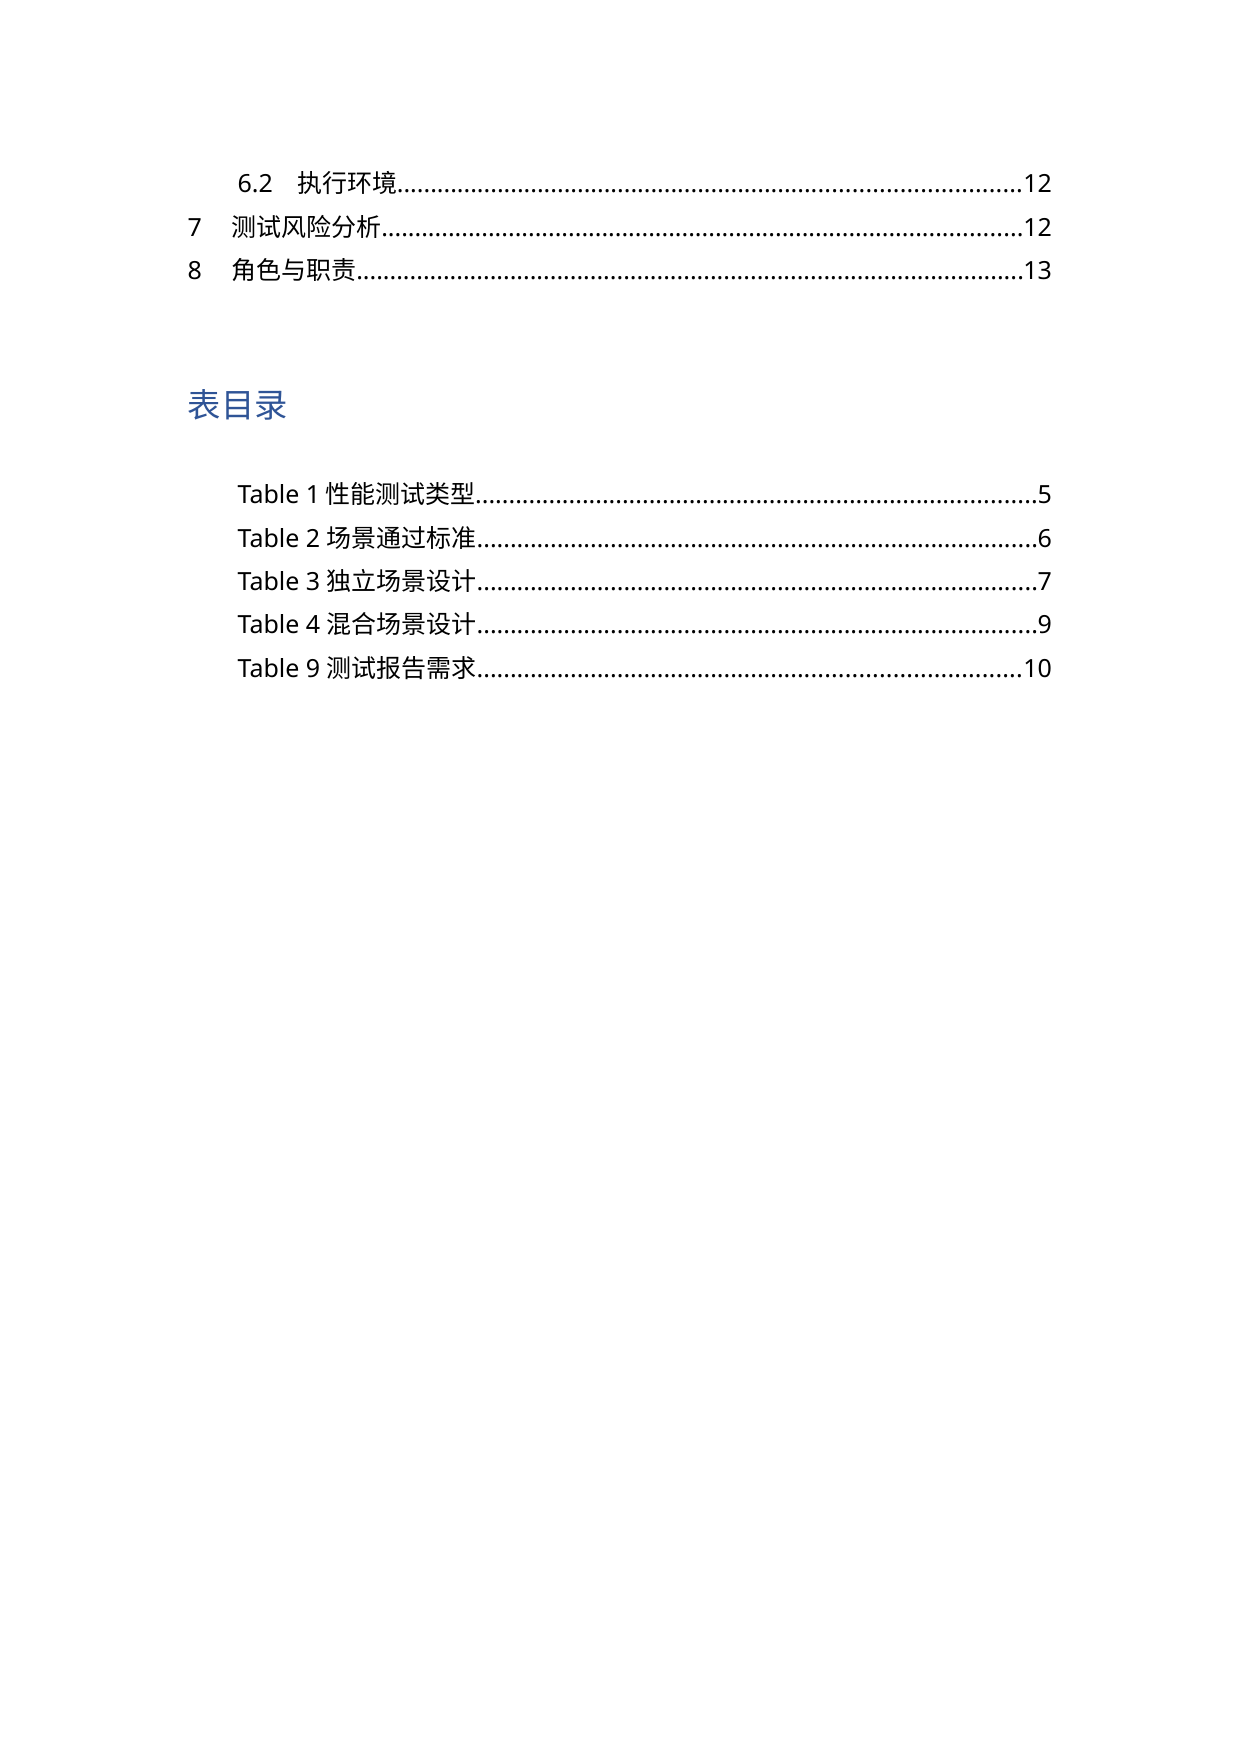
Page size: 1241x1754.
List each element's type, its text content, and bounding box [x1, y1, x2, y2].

text Table 9 测试报告需求 10 [237, 648, 1053, 685]
text Table 3 独立场景设计 7 [237, 562, 1053, 598]
text Table 2 场景通过标准 6 [237, 518, 1053, 554]
text Table 1性能测试类型 5 [237, 475, 1053, 511]
subtitle 表目录 [187, 369, 1053, 437]
text Table 4 混合场景设计 9 [237, 605, 1053, 641]
